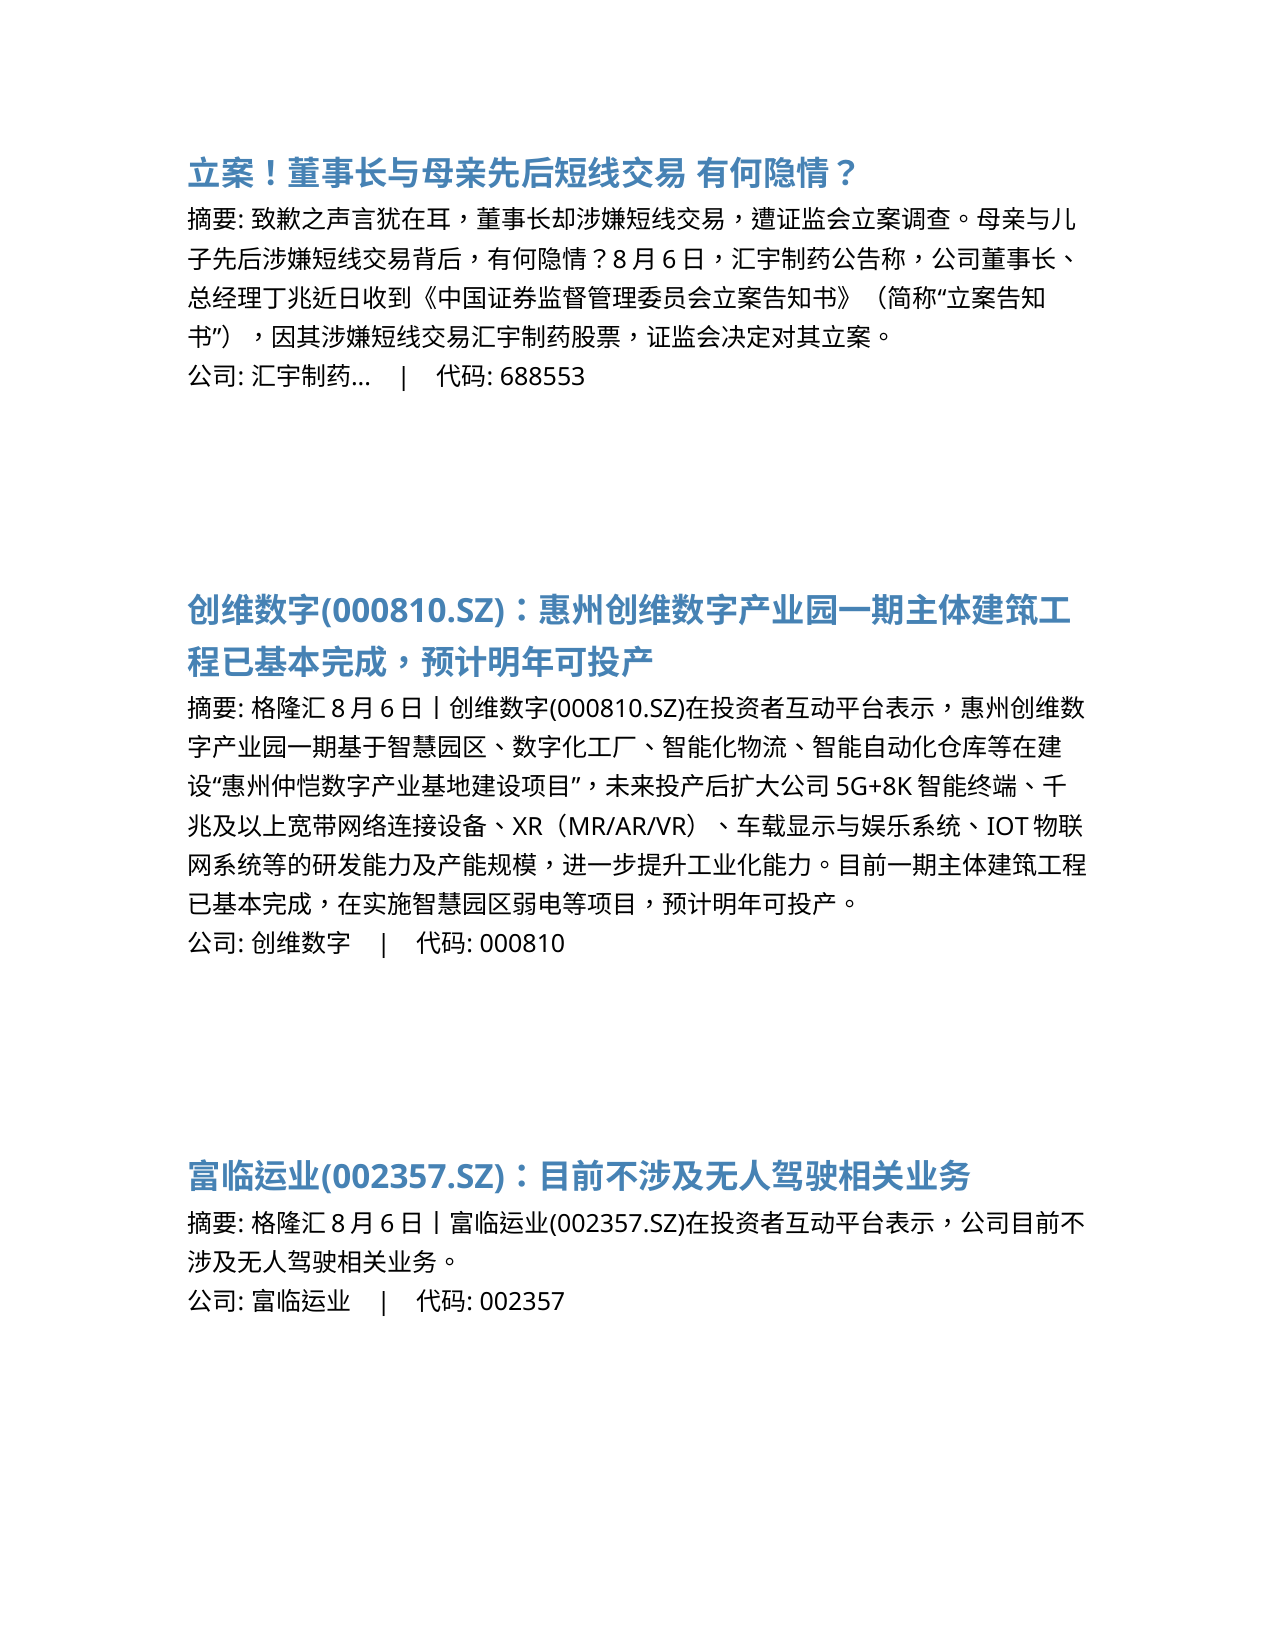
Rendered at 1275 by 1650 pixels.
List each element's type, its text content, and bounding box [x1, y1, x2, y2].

text 摘要: 格隆汇8月6日丨富临运业(002357.SZ)在投资者互动平台表示，公司目前不涉及无人驾驶相关业务。 公司: 富临运业 | 代码: 002357 [187, 1205, 1087, 1357]
text 摘要: 致歉之声言犹在耳，董事长却涉嫌短线交易，遭证监会立案调查。母亲与儿子先后涉嫌短线交易背后，有何隐情？8月6日，汇宇制药公告称，公司董事长、总经理丁兆近日收到《中国证券监督管理委员会立案告知书》（简称“立案告知书”），因其涉嫌短线交易汇宇制药股票，证监会决定对其立案。 公司: 汇宇制药... | 代码: 688553 [187, 202, 1087, 432]
subtitle 富临运业(002357.SZ)：目前不涉及无人驾驶相关业务 [187, 1153, 1087, 1199]
subtitle 创维数字(000810.SZ)：惠州创维数字产业园一期主体建筑工程已基本完成，预计明年可投产 [187, 586, 1087, 684]
subtitle 立案！董事长与母亲先后短线交易 有何隐情？ [187, 150, 1087, 195]
text 摘要: 格隆汇8月6日丨创维数字(000810.SZ)在投资者互动平台表示，惠州创维数字产业园一期基于智慧园区、数字化工厂、智能化物流、智能自动化仓库等在建设“惠州仲恺数字产业基地建设项目”，未来投产后扩大公司5G+8K智能终端、千兆及以上宽带网络连接设备、XR（MR/AR/VR）、车载显示与娱乐系统、IOT物联网系统等的研发能力及产能规模，进一步提升工业化能力。目前一期主体建筑工程已基本完成，在实施智慧园区弱电等项目，预计明年可投产。 公司: 创维数字 | 代码: 000810 [187, 691, 1087, 999]
